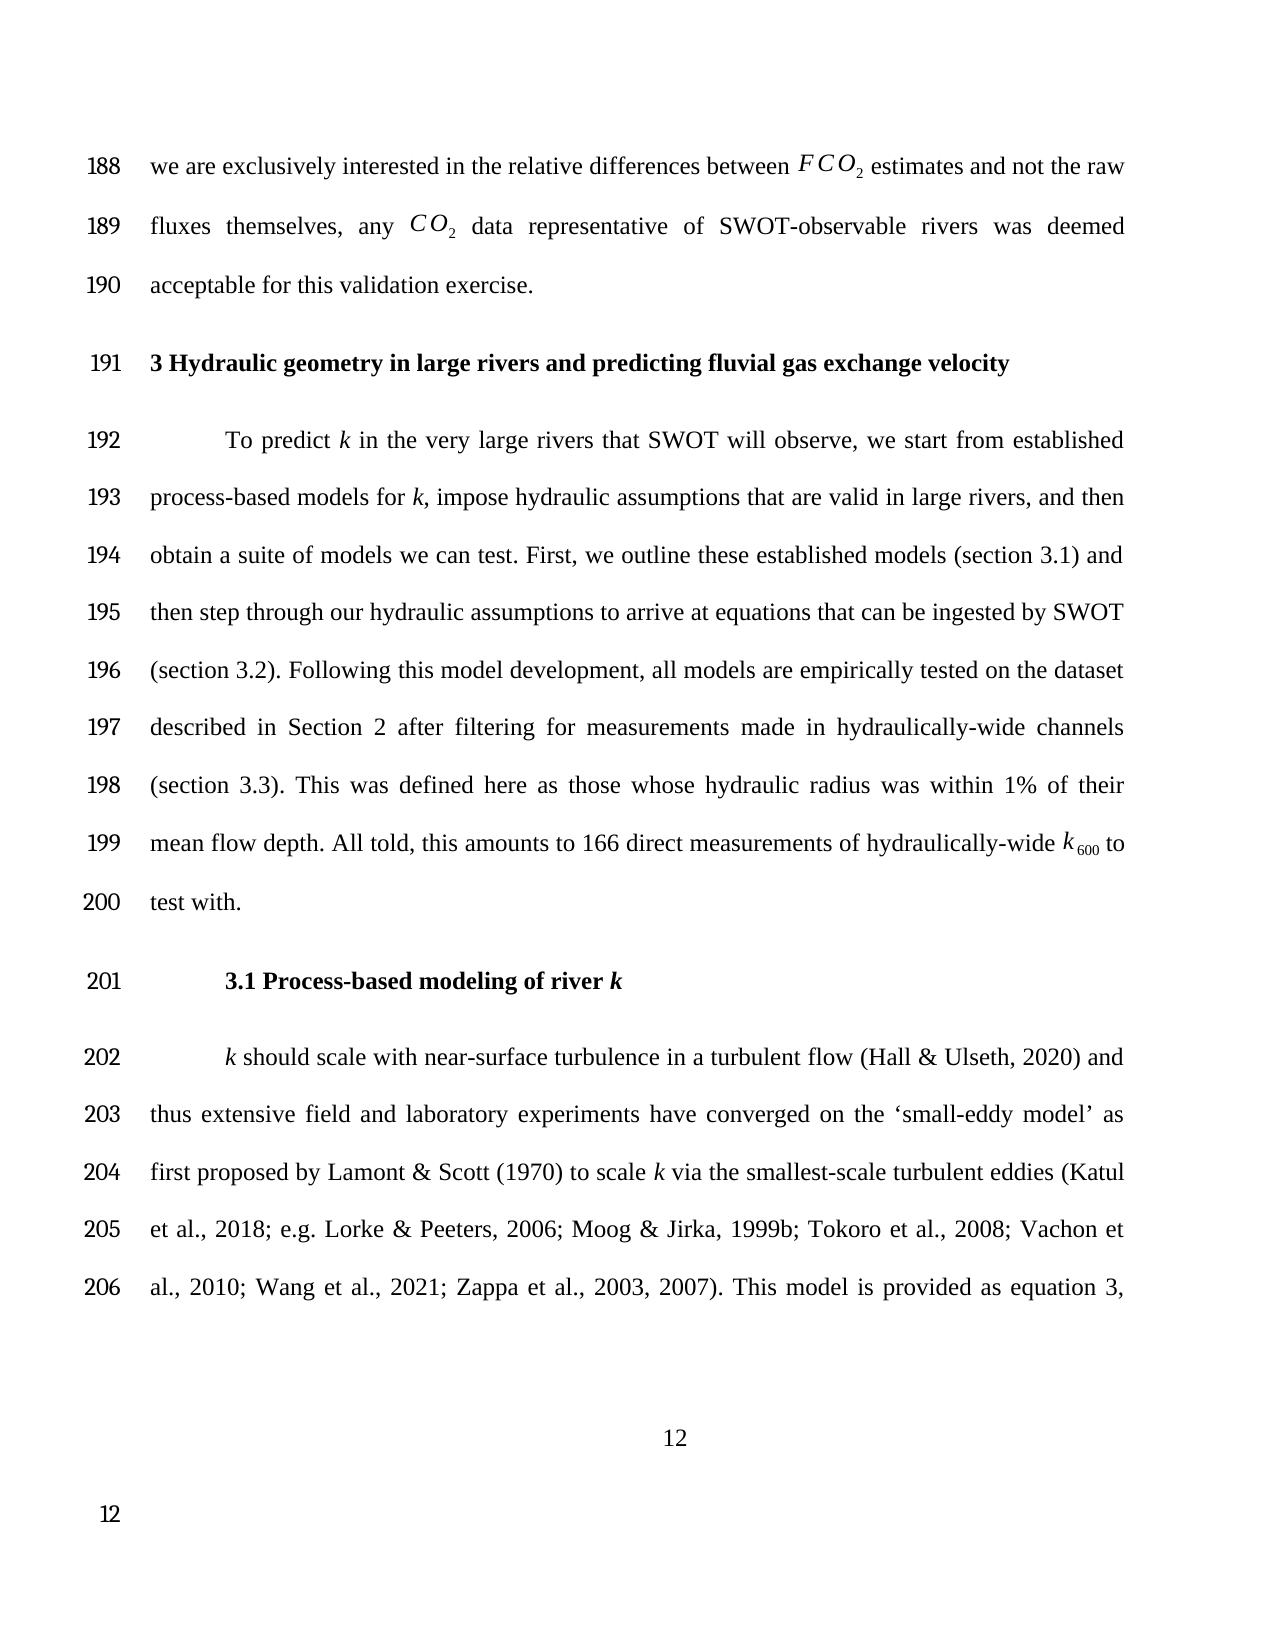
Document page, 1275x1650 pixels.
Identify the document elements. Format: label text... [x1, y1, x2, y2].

text To predict k in the very large rivers that SWOT will observe, we start from established process-based models for k, impose hydraulic assumptions that are valid in large rivers, and then obtain a suite of models we can test. First, we outline these established models (section 3.1) and then step through our hydraulic assumptions to arrive at equations that can be ingested by SWOT (section 3.2). Following this model development, all models are empirically tested on the dataset described in Section 2 after filtering for measurements made in hydraulically-wide channels (section 3.3). This was defined here as those whose hydraulic radius was within 1% of their mean flow depth. All told, this amounts to 166 direct measurements of hydraulically-wide to test with. [150, 425, 1125, 916]
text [150, 150, 1125, 299]
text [150, 1042, 1125, 1301]
subtitle 3 Hydraulic geometry in large rivers and predicting fluvial gas exchange velocity [150, 348, 1125, 377]
subtitle 3.1 Process-based modeling of river k [150, 966, 1125, 994]
